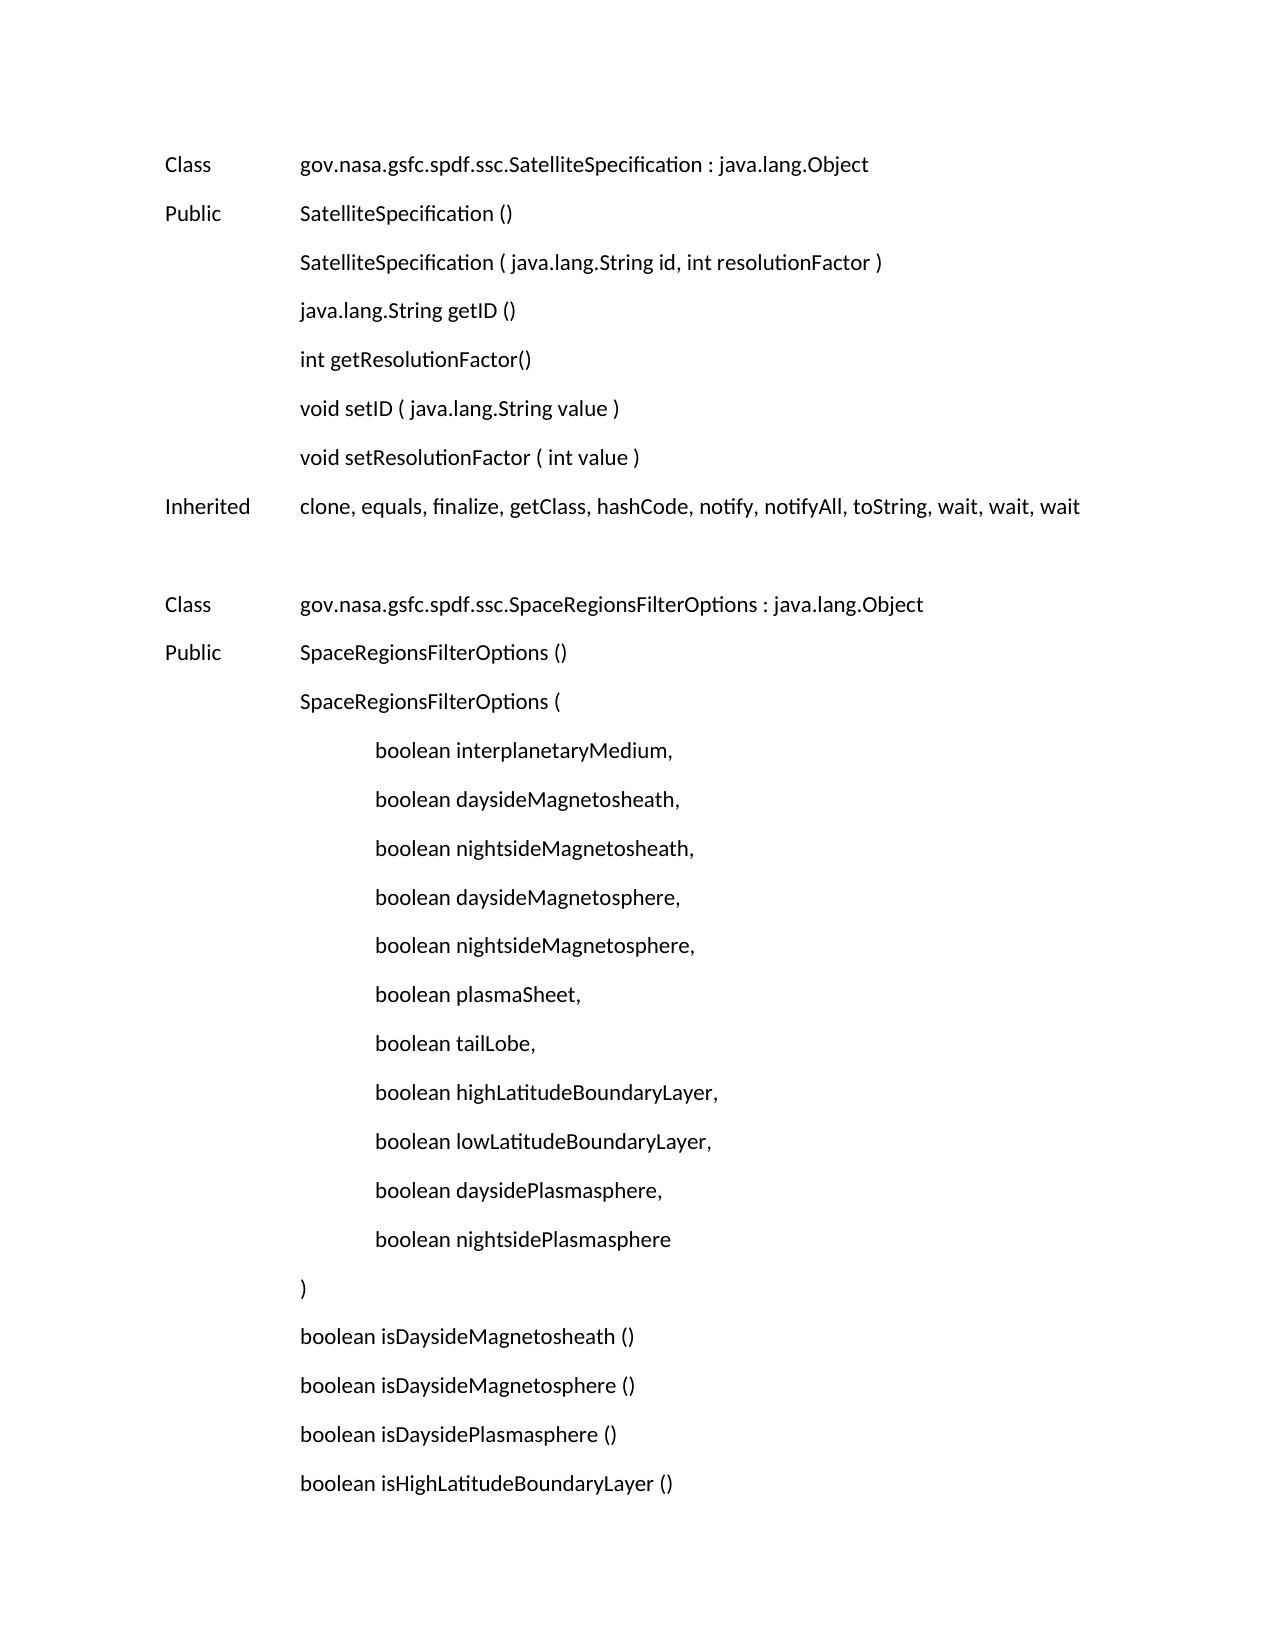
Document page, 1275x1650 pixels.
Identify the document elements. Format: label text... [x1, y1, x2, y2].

text java.lang.String getID () [165, 297, 1125, 324]
text boolean isDaysideMagnetosphere () [150, 1371, 1125, 1399]
text boolean nightsideMagnetosphere, [300, 932, 1125, 960]
text void setID ( java.lang.String value ) [165, 394, 1125, 422]
text boolean daysideMagnetosheath, [300, 785, 1125, 813]
text boolean daysideMagnetosphere, [300, 883, 1125, 911]
text boolean plasmaSheet, [225, 981, 1125, 1008]
text boolean isDaysideMagnetosheath () [150, 1322, 1125, 1351]
text SpaceRegionsFilterOptions ( [165, 687, 1125, 715]
text boolean isDaysidePlasmasphere () [165, 1420, 1125, 1448]
text Public SatelliteSpecification () [165, 199, 1125, 227]
text Inherited clone, equals, finalize, getClass, hashCode, notify, notifyAll, toString, wait, wait, wait [165, 492, 1125, 520]
text boolean tailLobe, [165, 1029, 1125, 1057]
text boolean nightsideMagnetosheath, [300, 834, 1125, 862]
text boolean lowLatitudeBoundaryLayer, [165, 1127, 1125, 1155]
text ) [150, 1274, 1125, 1302]
text SatelliteSpecification ( java.lang.String id, int resolutionFactor ) [165, 248, 1125, 276]
text void setResolutionFactor ( int value ) [165, 443, 1125, 471]
text Public SpaceRegionsFilterOptions () [165, 638, 1125, 667]
text boolean daysidePlasmasphere, [165, 1176, 1125, 1204]
text Class gov.nasa.gsfc.spdf.ssc.SatelliteSpecification : java.lang.Object [165, 150, 1125, 178]
text boolean highLatitudeBoundaryLayer, [165, 1078, 1125, 1106]
text Class gov.nasa.gsfc.spdf.ssc.SpaceRegionsFilterOptions : java.lang.Object [165, 590, 1125, 618]
text boolean nightsidePlasmasphere [165, 1225, 1125, 1253]
text boolean isHighLatitudeBoundaryLayer () [165, 1469, 1125, 1497]
text boolean interplanetaryMedium, [300, 736, 1125, 764]
text int getResolutionFactor() [165, 345, 1125, 373]
